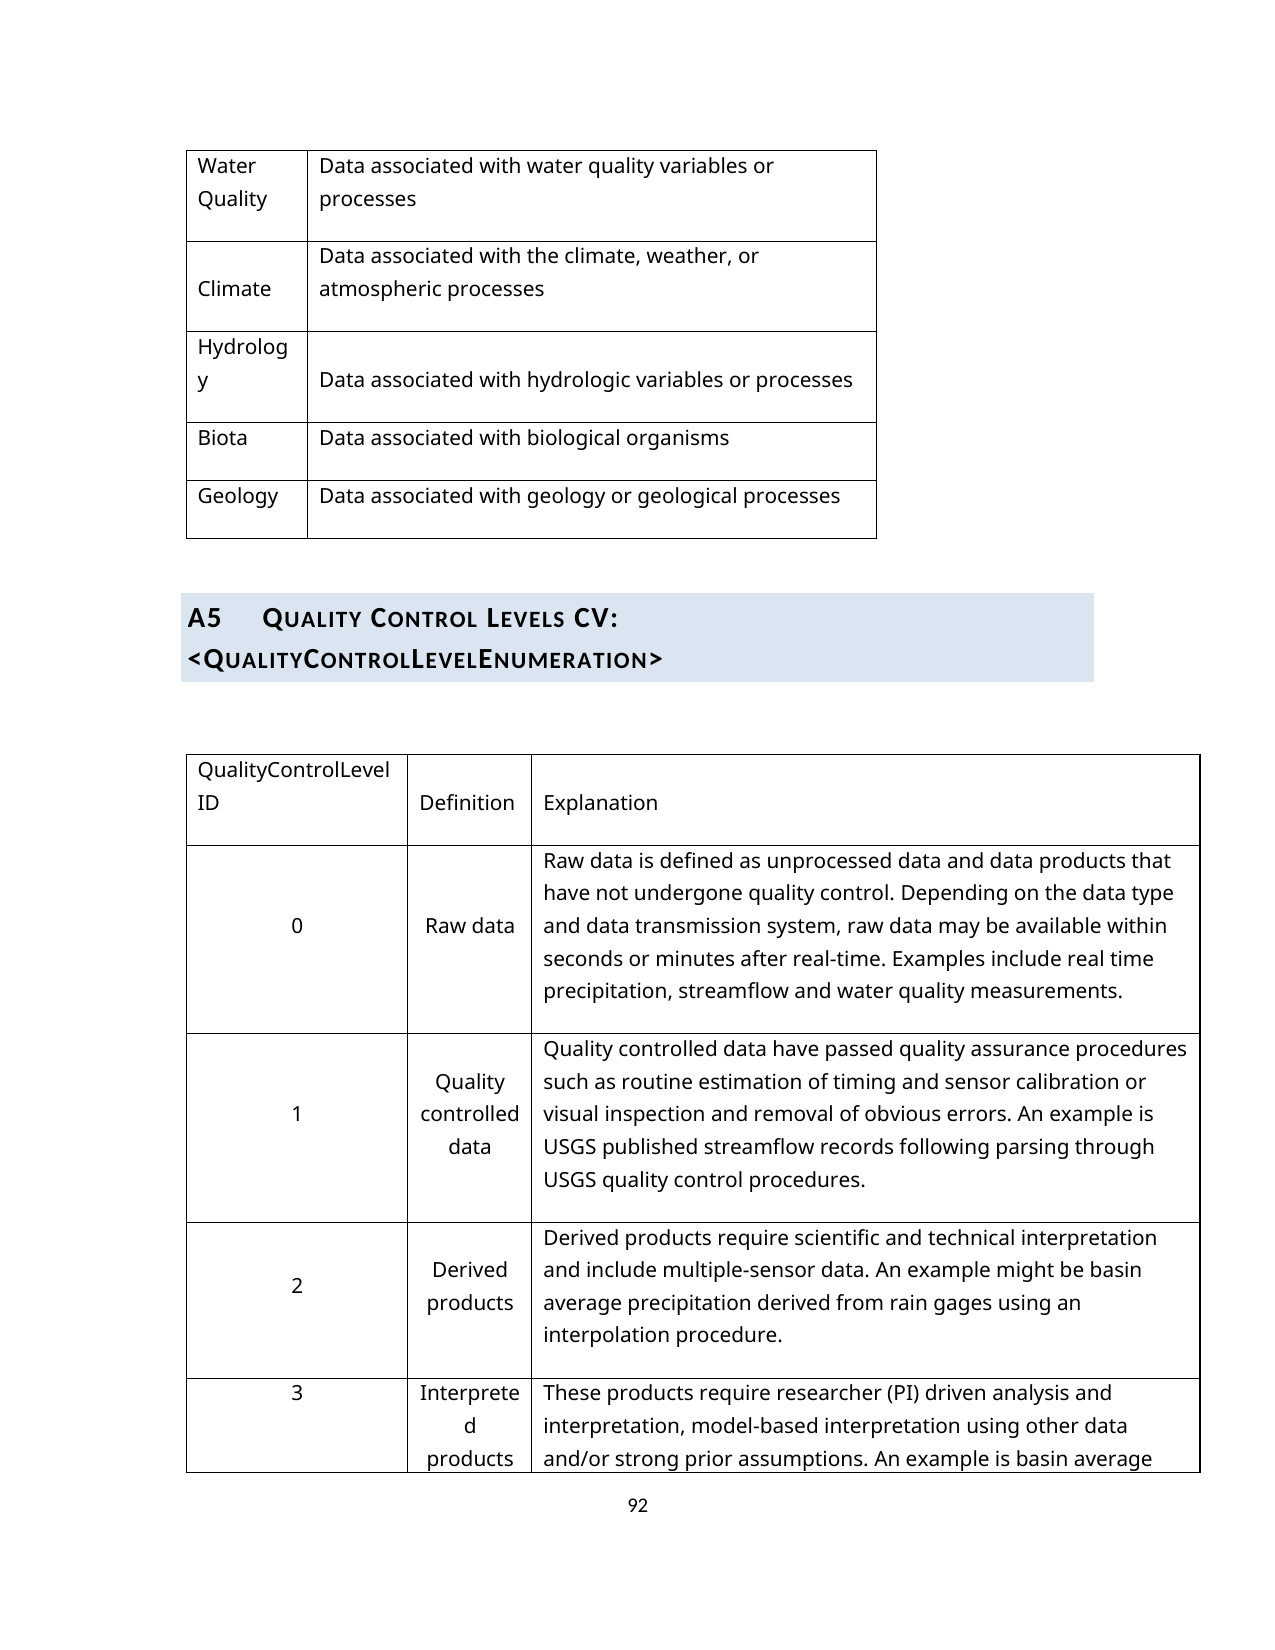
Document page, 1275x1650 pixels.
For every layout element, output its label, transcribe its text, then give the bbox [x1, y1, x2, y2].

table_cell Raw data [408, 846, 531, 1033]
table_cell 3 [187, 1379, 407, 1472]
table_cell Geology [187, 481, 307, 538]
table_cell 1 [187, 1034, 407, 1222]
table_cell 2 [187, 1223, 407, 1377]
table_cell Quality controlled data [408, 1034, 531, 1222]
table_cell Raw data is defined as unprocessed data and data products that have not undergone quality control. Depending on the data type and data transmission system, raw data may be available within seconds or minutes after real-time. Examples include real time precipitation, streamflow and water quality measurements. [532, 846, 1199, 1033]
table_cell Data associated with the climate, weather, or atmospheric processes [308, 242, 876, 331]
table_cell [532, 1379, 1199, 1472]
table_cell Climate [187, 242, 307, 331]
table_cell Quality controlled data have passed quality assurance procedures such as routine estimation of timing and sensor calibration or visual inspection and removal of obvious errors. An example is USGS published streamflow records following parsing through USGS quality control procedures. [532, 1034, 1199, 1222]
subtitle A5 Quality Control Levels CV: <QualityControlLevelEnumeration> [188, 599, 1087, 676]
table_header Explanation [532, 755, 1199, 845]
table_cell Water Quality [187, 151, 307, 241]
table_header QualityControlLevelID [187, 755, 407, 845]
table_header Definition [408, 755, 531, 845]
table_cell Data associated with hydrologic variables or processes [308, 332, 876, 422]
table_cell Derived products require scientific and technical interpretation and include multiple-sensor data. An example might be basin average precipitation derived from rain gages using an interpolation procedure. [532, 1223, 1199, 1377]
table_cell 0 [187, 846, 407, 1033]
table_cell Data associated with biological organisms [308, 423, 876, 480]
table_cell Biota [187, 423, 307, 480]
table_cell Hydrology [187, 332, 307, 422]
table_cell Data associated with water quality variables or processes [308, 151, 876, 241]
table_cell Derived products [408, 1223, 531, 1377]
table_cell Data associated with geology or geological processes [308, 481, 876, 538]
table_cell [408, 1379, 531, 1472]
